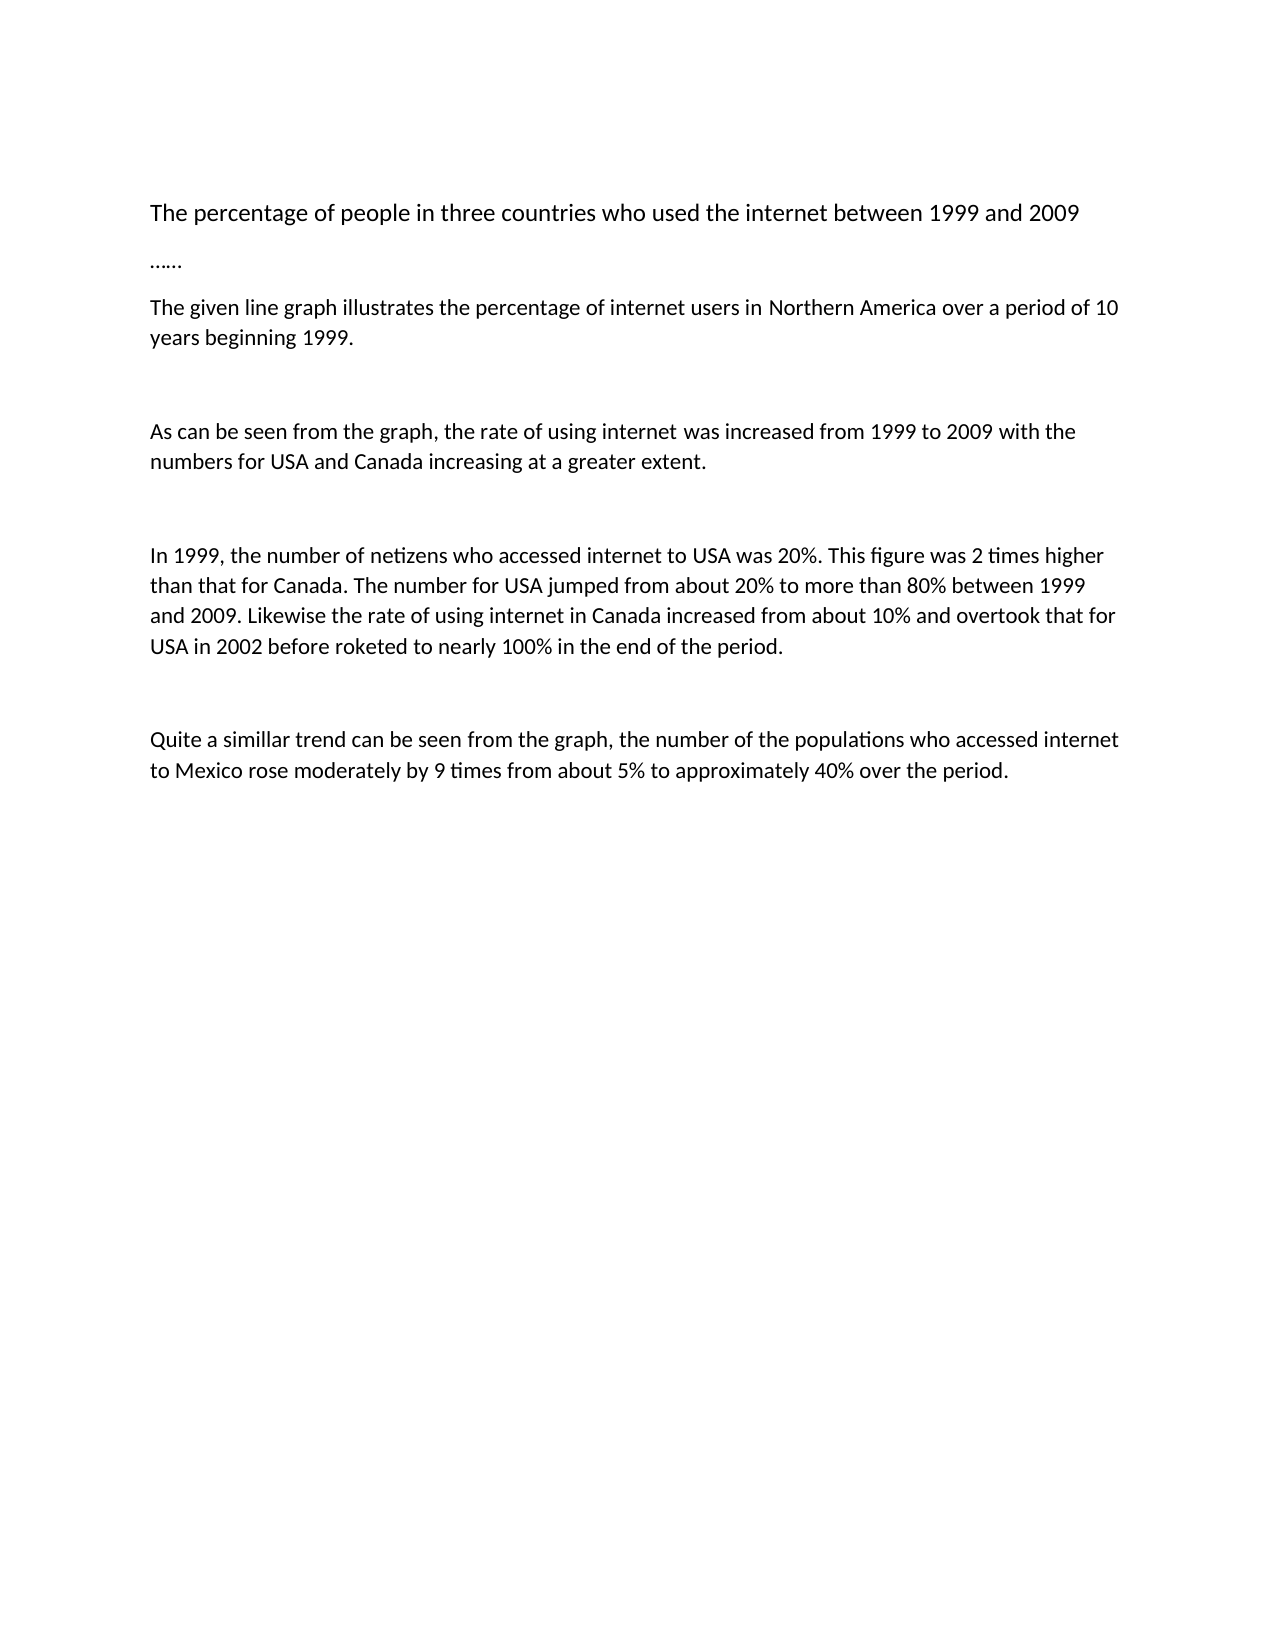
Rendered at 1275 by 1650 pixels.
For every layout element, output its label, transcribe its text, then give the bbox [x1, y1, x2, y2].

text As can be seen from the graph, the rate of using internet was increased from 1999 to 2009 with the numbers for USA and Canada increasing at a greater extent. [150, 417, 1125, 476]
text In 1999, the number of netizens who accessed internet to USA was 20%. This figure was 2 times higher than that for Canada. The number for USA jumped from about 20% to more than 80% between 1999 and 2009. Likewise the rate of using internet in Canada increased from about 10% and overtook that for USA in 2002 before roketed to nearly 100% in the end of the period. [150, 541, 1125, 660]
text The percentage of people in three countries who used the internet between 1999 and 2009 [150, 197, 1125, 227]
text Quite a simillar trend can be seen from the graph, the number of the populations who accessed internet to Mexico rose moderately by 9 times from about 5% to approximately 40% over the period. [150, 726, 1125, 784]
text The given line graph illustrates the percentage of internet users in Northern America over a period of 10 years beginning 1999. [150, 293, 1125, 352]
text …… [150, 246, 1125, 274]
